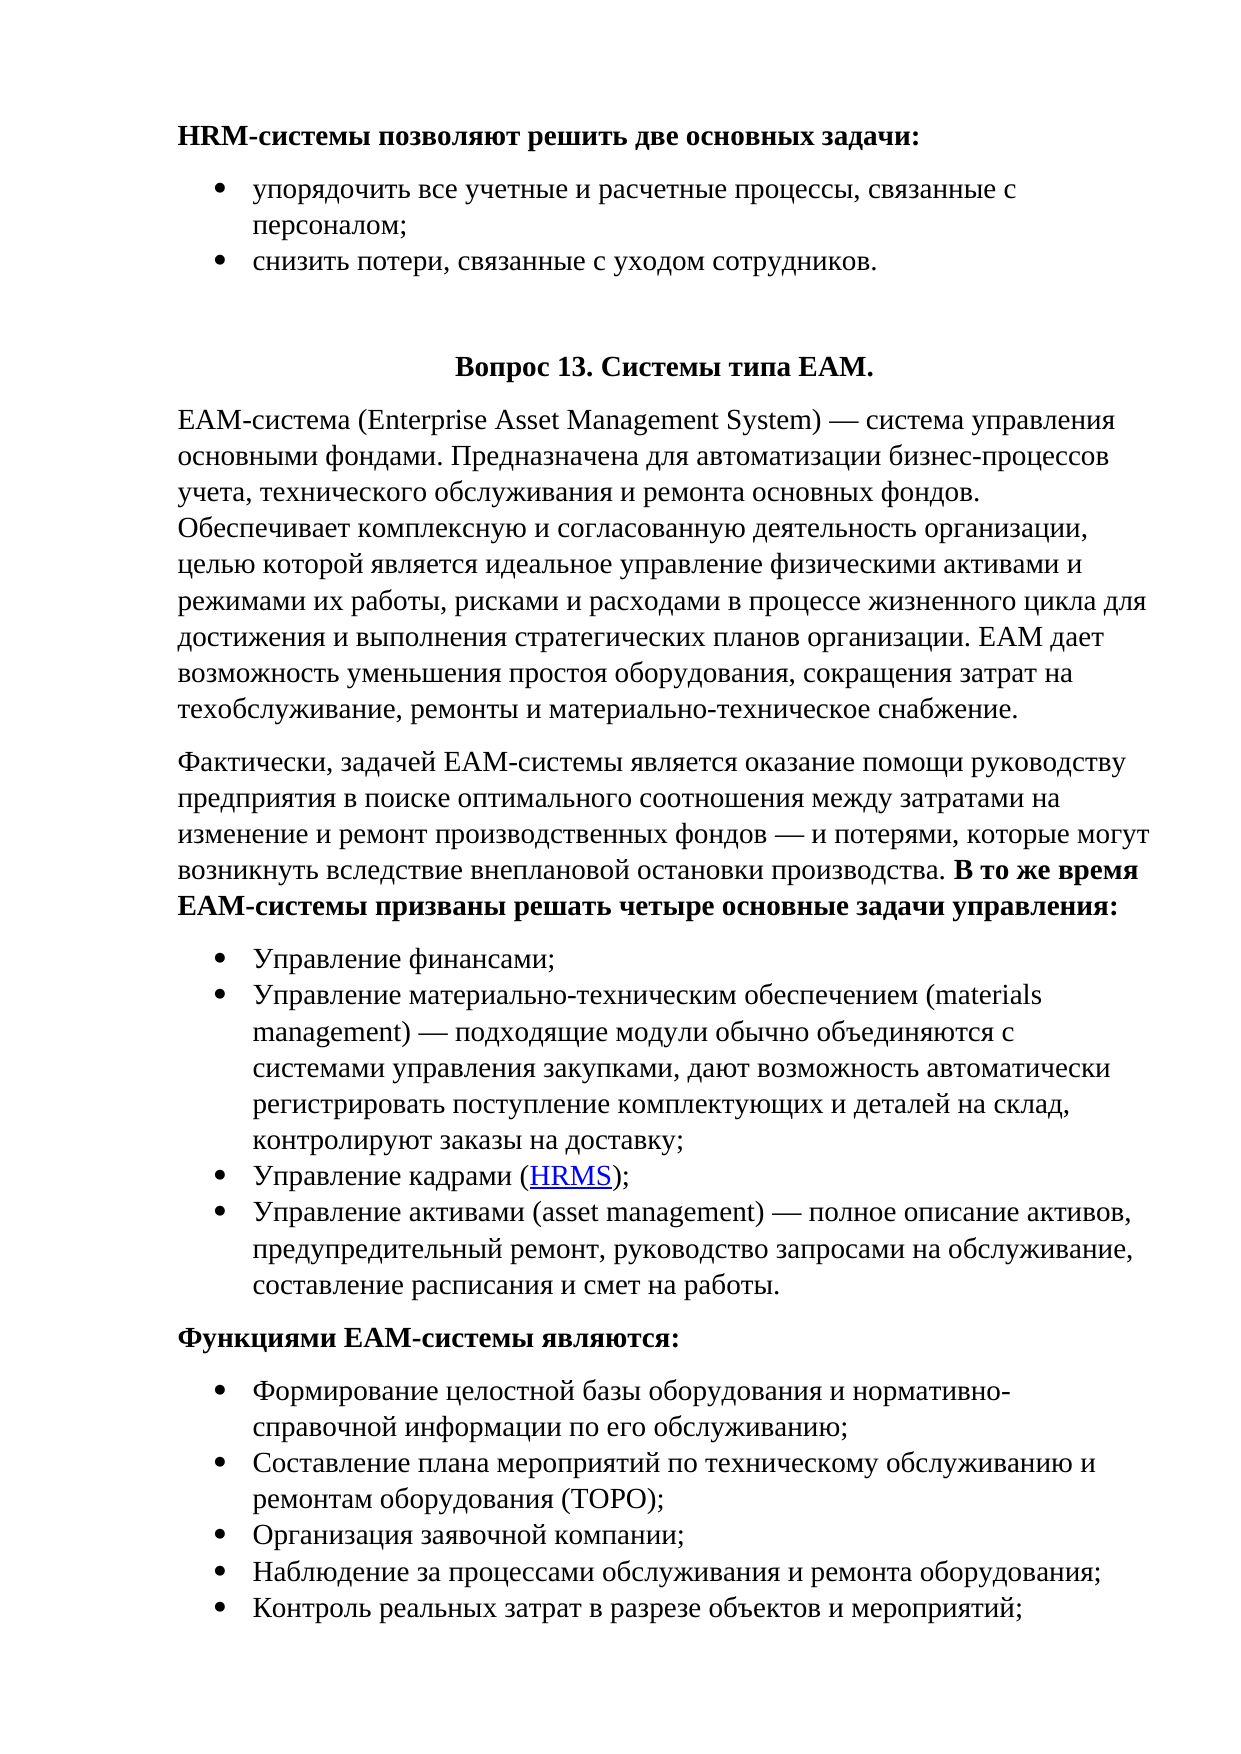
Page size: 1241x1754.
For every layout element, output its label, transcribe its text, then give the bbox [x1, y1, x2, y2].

list Управление кадрами (HRMS); [215, 1158, 1152, 1192]
text Фактически, задачей EAM-системы является оказание помощи руководству предприятия в поиске оптимального соотношения между затратами на изменение и ремонт производственных фондов — и потерями, которые могут возникнуть вследствие внеплановой остановки производства. В то же время EAM-системы призваны решать четыре основные задачи управления: [177, 744, 1152, 922]
list снизить потери, связанные с уходом сотрудников. [215, 243, 1152, 277]
list Управление материально-техническим обеспечением (materials management) — подходящие модули обычно объединяются с системами управления закупками, дают возможность автоматически регистрировать поступление комплектующих и деталей на склад, контролируют заказы на доставку; [215, 977, 1152, 1156]
list Наблюдение за процессами обслуживания и ремонта оборудования; [215, 1554, 1152, 1587]
list Формирование целостной базы оборудования и нормативно-справочной информации по его обслуживанию; [215, 1373, 1152, 1442]
list упорядочить все учетные и расчетные процессы, связанные с персоналом; [215, 171, 1152, 241]
text Функциями EAM-системы являются: [177, 1320, 1152, 1353]
text Вопрос 13. Системы типа EAM. [177, 349, 1152, 383]
text HRM-системы позволяют решить две основных задачи: [177, 118, 1152, 152]
list Управление финансами; [215, 941, 1152, 975]
list Контроль реальных затрат в разрезе объектов и мероприятий; [215, 1590, 1152, 1623]
list Организация заявочной компании; [215, 1517, 1152, 1551]
text EAM-cистема (Enterprise Asset Management System) — cистема управления основными фондами. Предназначена для автоматизации бизнес-процессов учета, технического обслуживания и ремонта основных фондов. Обеспечивает комплексную и согласованную деятельность организации, целью которой является идеальное управление физическими активами и режимами их работы, рисками и расходами в процессе жизненного цикла для достижения и выполнения стратегических планов организации. EAM дает возможность уменьшения простоя оборудования, сокращения затрат на техобслуживание, ремонты и материально-техническое снабжение. [177, 402, 1152, 724]
list Управление активами (asset management) — полное описание активов, предупредительный ремонт, руководство запросами на обслуживание, составление расписания и смет на работы. [215, 1194, 1152, 1301]
list Составление плана мероприятий по техническому обслуживанию и ремонтам оборудования (ТОРО); [215, 1445, 1152, 1515]
